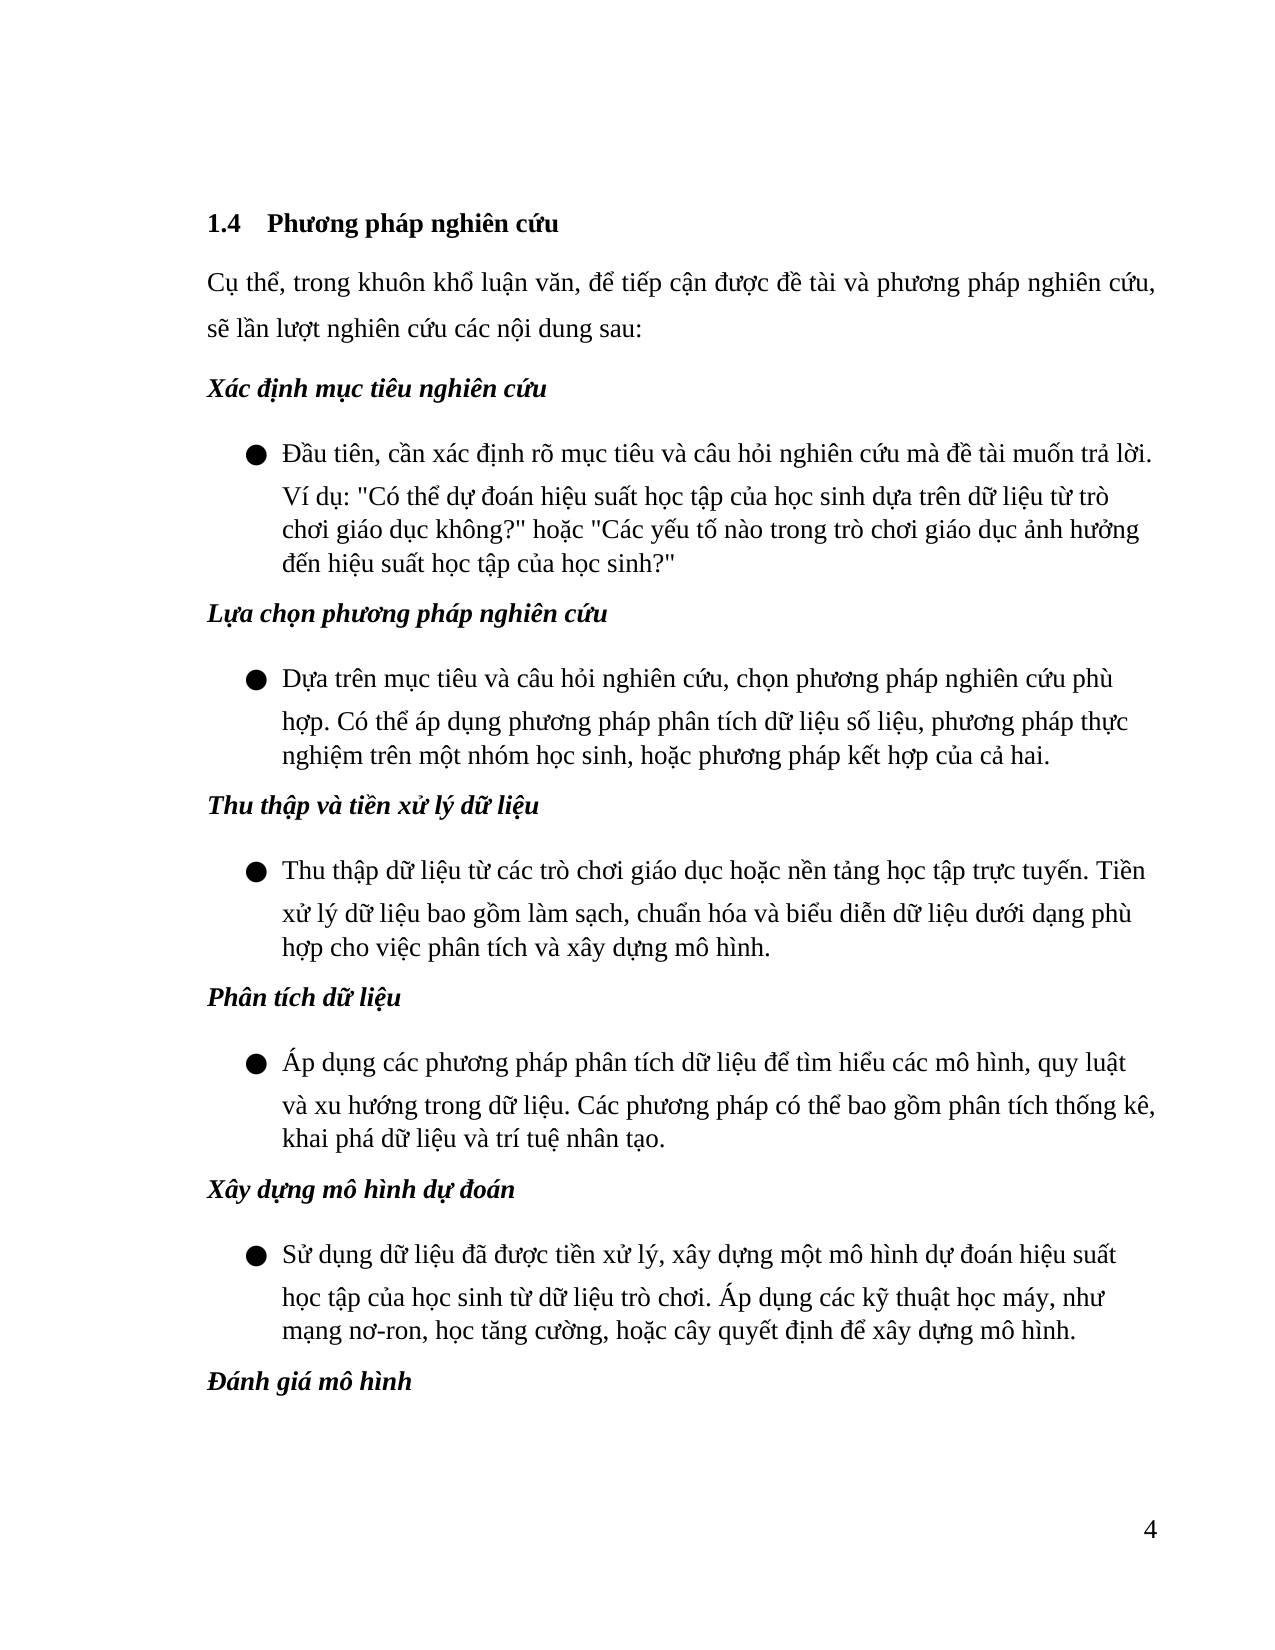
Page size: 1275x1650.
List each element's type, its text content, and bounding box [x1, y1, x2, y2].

list Áp dụng các phương pháp phân tích dữ liệu để tìm hiểu các mô hình, quy luật và xu hướng trong dữ liệu. Các phương pháp có thể bao gồm phân tích thống kê, khai phá dữ liệu và trí tuệ nhân tạo. [244, 1031, 1157, 1154]
list Dựa trên mục tiêu và câu hỏi nghiên cứu, chọn phương pháp nghiên cứu phù hợp. Có thể áp dụng phương pháp phân tích dữ liệu số liệu, phương pháp thực nghiệm trên một nhóm học sinh, hoặc phương pháp kết hợp của cả hai. [244, 647, 1157, 770]
text Xây dựng mô hình dự đoán [207, 1173, 1157, 1204]
list Thu thập dữ liệu từ các trò chơi giáo dục hoặc nền tảng học tập trực tuyến. Tiền xử lý dữ liệu bao gồm làm sạch, chuẩn hóa và biểu diễn dữ liệu dưới dạng phù hợp cho việc phân tích và xây dựng mô hình. [244, 839, 1157, 962]
text Lựa chọn phương pháp nghiên cứu [207, 597, 1157, 628]
list Đầu tiên, cần xác định rõ mục tiêu và câu hỏi nghiên cứu mà đề tài muốn trả lời. Ví dụ: "Có thể dự đoán hiệu suất học tập của học sinh dựa trên dữ liệu từ trò chơi giáo dục không?" hoặc "Các yếu tố nào trong trò chơi giáo dục ảnh hưởng đến hiệu suất học tập của học sinh?" [244, 422, 1157, 578]
subtitle Phương pháp nghiên cứu [207, 207, 1157, 238]
text Cụ thể, trong khuôn khổ luận văn, để tiếp cận được đề tài và phương pháp nghiên cứu, sẽ lần lượt nghiên cứu các nội dung sau: [207, 266, 1157, 344]
text Thu thập và tiền xử lý dữ liệu [207, 789, 1157, 820]
text Đánh giá mô hình [207, 1365, 1157, 1396]
text Phân tích dữ liệu [207, 981, 1157, 1012]
text Xác định mục tiêu nghiên cứu [207, 372, 1157, 403]
list Sử dụng dữ liệu đã được tiền xử lý, xây dựng một mô hình dự đoán hiệu suất học tập của học sinh từ dữ liệu trò chơi. Áp dụng các kỹ thuật học máy, như mạng nơ-ron, học tăng cường, hoặc cây quyết định để xây dựng mô hình. [244, 1223, 1157, 1346]
